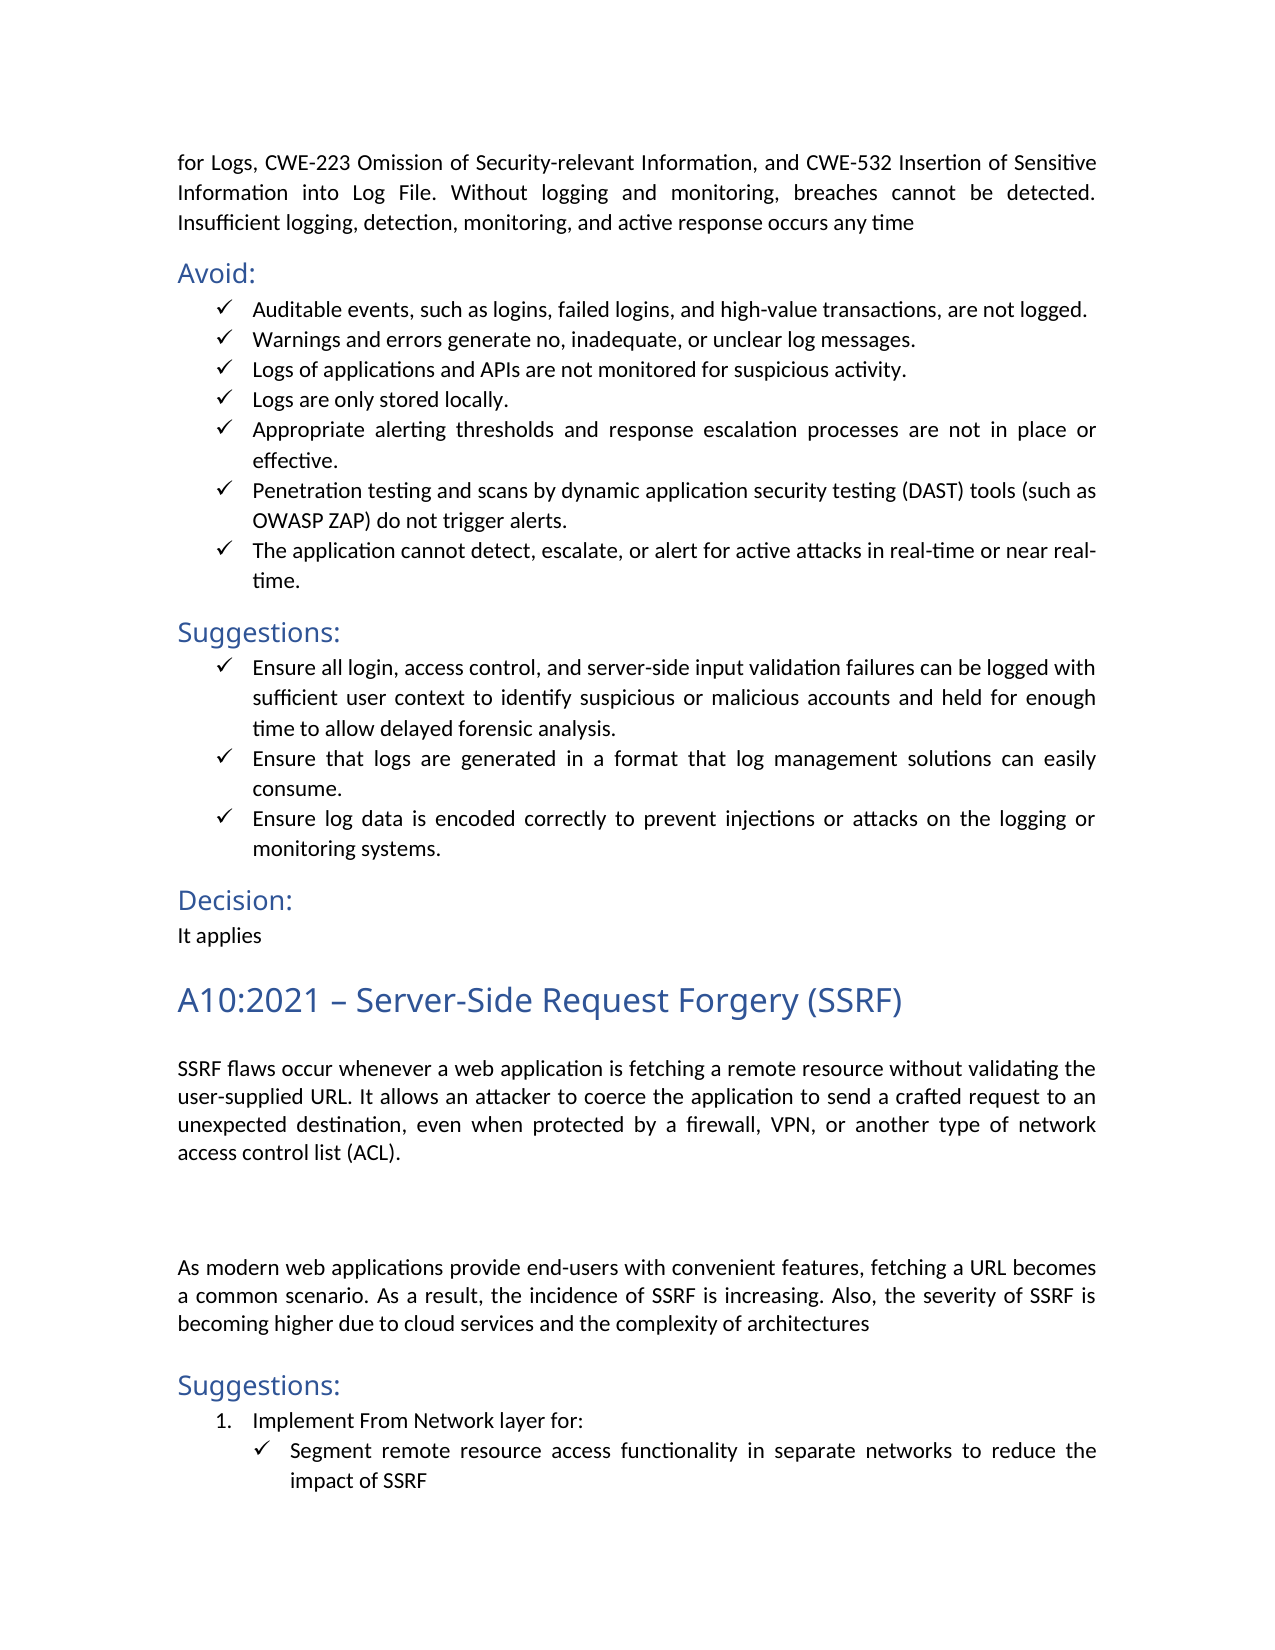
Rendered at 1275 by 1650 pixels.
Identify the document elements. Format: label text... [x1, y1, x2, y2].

list Auditable events, such as logins, failed logins, and high-value transactions, are not logged. [215, 295, 1098, 323]
subtitle A10:2021 – Server-Side Request Forgery (SSRF) [177, 976, 1098, 1022]
list Ensure that logs are generated in a format that log management solutions can easily consume. [215, 744, 1098, 802]
list Penetration testing and scans by dynamic application security testing (DAST) tools (such as OWASP ZAP) do not trigger alerts. [215, 476, 1098, 534]
list Implement From Network layer for: [215, 1406, 1098, 1434]
text It applies [177, 921, 1098, 949]
list Segment remote resource access functionality in separate networks to reduce the impact of SSRF [252, 1436, 1098, 1494]
list The application cannot detect, escalate, or alert for active attacks in real-time or near real-time. [215, 536, 1098, 594]
list Ensure log data is encoded correctly to prevent injections or attacks on the logging or monitoring systems. [215, 804, 1098, 862]
subtitle Suggestions: [177, 1366, 1098, 1403]
text SSRF flaws occur whenever a web application is fetching a remote resource without validating the user-supplied URL. It allows an attacker to coerce the application to send a crafted request to an unexpected destination, even when protected by a firewall, VPN, or another type of network access control list (ACL). [177, 1054, 1098, 1167]
list Logs of applications and APIs are not monitored for suspicious activity. [215, 355, 1098, 383]
text As modern web applications provide end-users with convenient features, fetching a URL becomes a common scenario. As a result, the incidence of SSRF is increasing. Also, the severity of SSRF is becoming higher due to cloud services and the complexity of architectures [177, 1253, 1098, 1337]
subtitle Suggestions: [177, 613, 1098, 650]
list Warnings and errors generate no, inadequate, or unclear log messages. [215, 325, 1098, 353]
list Logs are only stored locally. [215, 385, 1098, 413]
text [177, 148, 1098, 236]
list Appropriate alerting thresholds and response escalation processes are not in place or effective. [215, 416, 1098, 474]
subtitle Decision: [177, 881, 1098, 918]
subtitle Avoid: [177, 255, 1098, 292]
list Ensure all login, access control, and server-side input validation failures can be logged with sufficient user context to identify suspicious or malicious accounts and held for enough time to allow delayed forensic analysis. [215, 653, 1098, 742]
